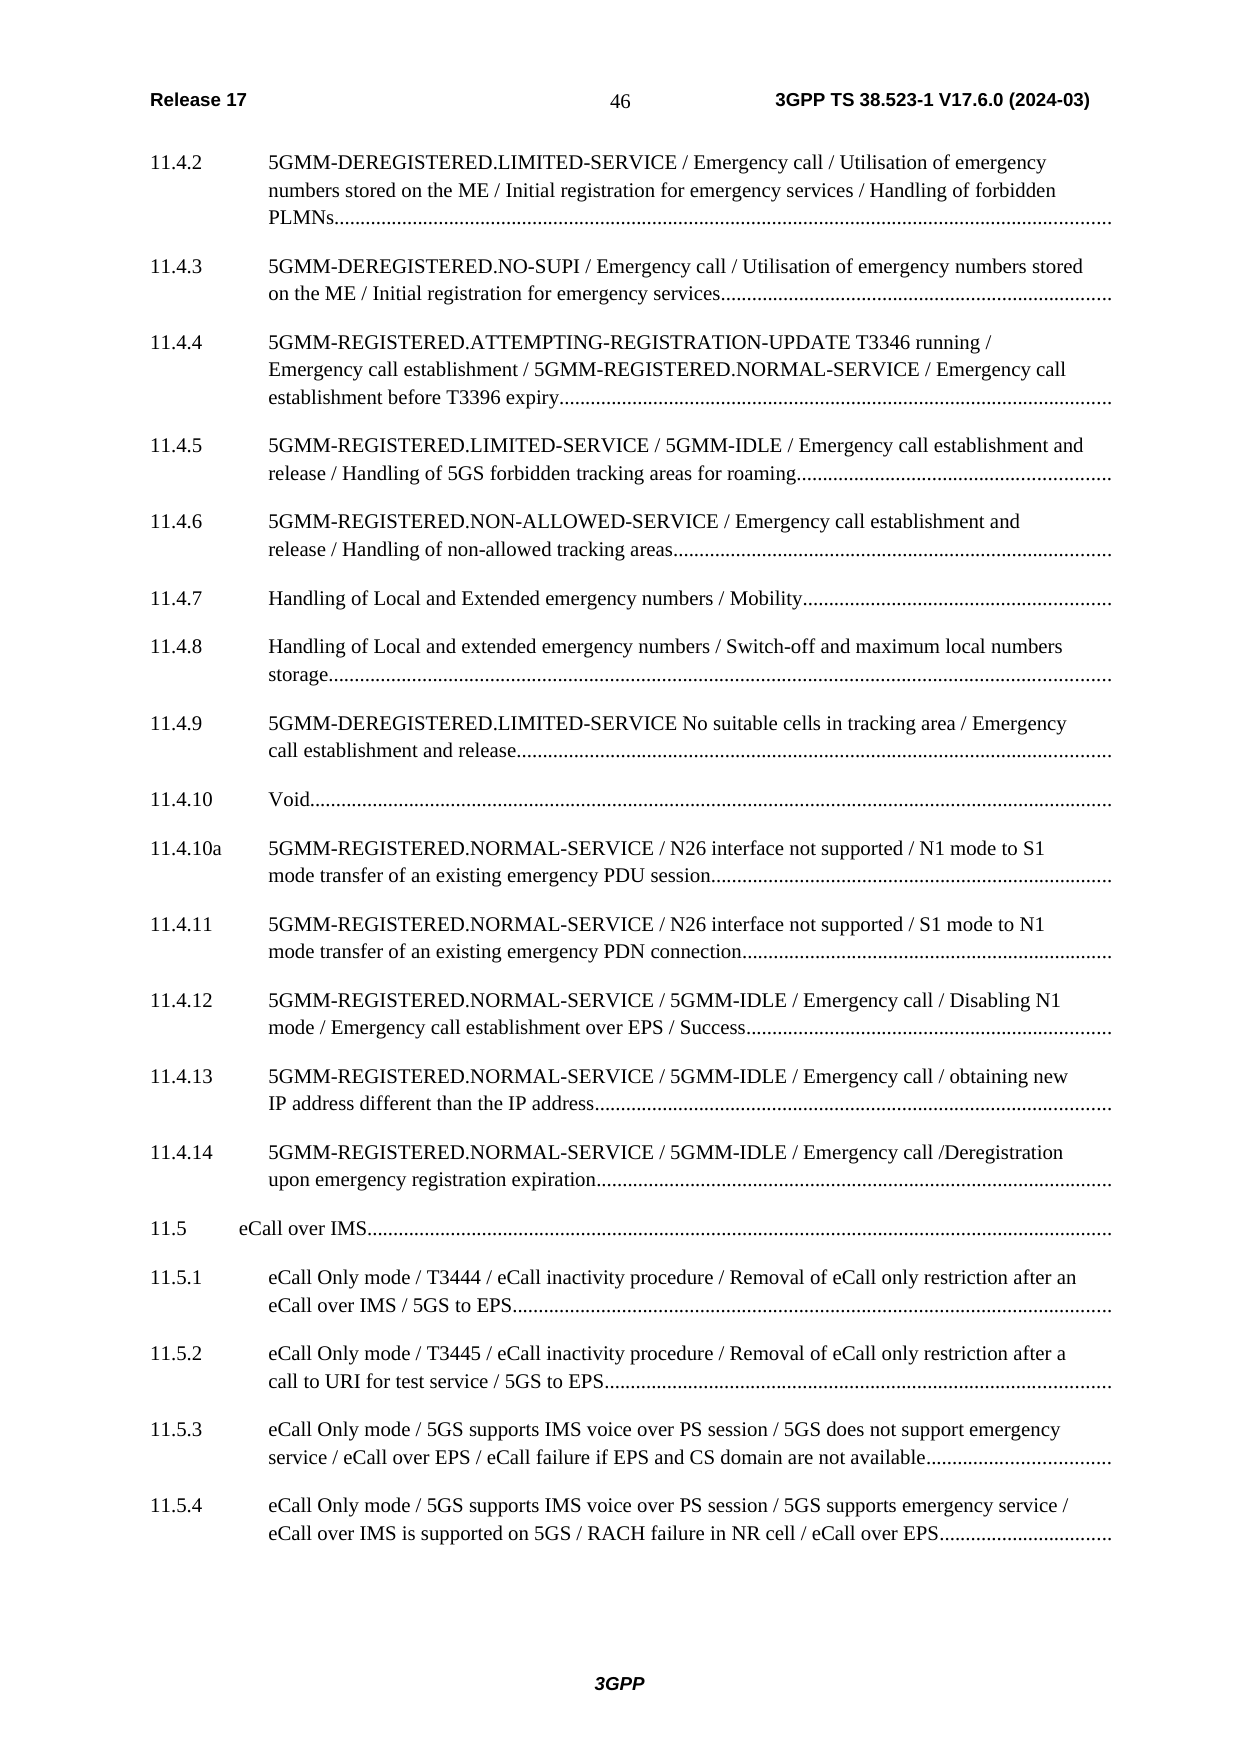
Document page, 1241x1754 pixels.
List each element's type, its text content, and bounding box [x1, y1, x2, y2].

text 11.4.3 5GMM-DEREGISTERED.NO-SUPI / Emergency call / Utilisation of emergency numbers stored on the ME / Initial registration for emergency services 4714 [150, 254, 1090, 305]
text 11.5.2 eCall Only mode / T3445 / eCall inactivity procedure / Removal of eCall only restriction after a call to URI for test service / 5GS to EPS 4794 [150, 1341, 1090, 1393]
text 11.4.13 5GMM-REGISTERED.NORMAL-SERVICE / 5GMM-IDLE / Emergency call / obtaining new IP address different than the IP address 4776 [150, 1064, 1090, 1115]
text 11.4.7 Handling of Local and Extended emergency numbers / Mobility 4735 [150, 585, 1090, 609]
text 11.4.8 Handling of Local and extended emergency numbers / Switch-off and maximum local numbers storage 4747 [150, 634, 1090, 686]
text 11.4.2 5GMM-DEREGISTERED.LIMITED-SERVICE / Emergency call / Utilisation of emergency numbers stored on the ME / Initial registration for emergency services / Handling of forbidden PLMNs 4708 [150, 150, 1090, 229]
text 11.5 eCall over IMS 4788 [150, 1216, 1046, 1240]
text 11.5.4 eCall Only mode / 5GS supports IMS voice over PS session / 5GS supports emergency service / eCall over IMS is supported on 5GS / RACH failure in NR cell / eCall over EPS 4806 [150, 1493, 1090, 1545]
text 11.4.6 5GMM-REGISTERED.NON-ALLOWED-SERVICE / Emergency call establishment and release / Handling of non-allowed tracking areas 4732 [150, 509, 1090, 561]
text 11.4.10a 5GMM-REGISTERED.NORMAL-SERVICE / N26 interface not supported / N1 mode to S1 mode transfer of an existing emergency PDU session 4758 [150, 836, 1090, 887]
text 11.5.1 eCall Only mode / T3444 / eCall inactivity procedure / Removal of eCall only restriction after an eCall over IMS / 5GS to EPS 4788 [150, 1265, 1090, 1317]
text 11.4.4 5GMM-REGISTERED.ATTEMPTING-REGISTRATION-UPDATE T3346 running / Emergency call establishment / 5GMM-REGISTERED.NORMAL-SERVICE / Emergency call establishment before T3396 expiry 4721 [150, 330, 1090, 409]
text 11.4.11 5GMM-REGISTERED.NORMAL-SERVICE / N26 interface not supported / S1 mode to N1 mode transfer of an existing emergency PDN connection 4764 [150, 912, 1090, 963]
text 11.4.10 Void 4758 [150, 787, 1090, 811]
text 11.4.14 5GMM-REGISTERED.NORMAL-SERVICE / 5GMM-IDLE / Emergency call /Deregistration upon emergency registration expiration 4785 [150, 1140, 1090, 1191]
text 11.5.3 eCall Only mode / 5GS supports IMS voice over PS session / 5GS does not support emergency service / eCall over EPS / eCall failure if EPS and CS domain are not available 4802 [150, 1417, 1090, 1469]
text 11.4.5 5GMM-REGISTERED.LIMITED-SERVICE / 5GMM-IDLE / Emergency call establishment and release / Handling of 5GS forbidden tracking areas for roaming 4726 [150, 433, 1090, 485]
text 11.4.12 5GMM-REGISTERED.NORMAL-SERVICE / 5GMM-IDLE / Emergency call / Disabling N1 mode / Emergency call establishment over EPS / Success 4770 [150, 988, 1090, 1039]
text 11.4.9 5GMM-DEREGISTERED.LIMITED-SERVICE No suitable cells in tracking area / Emergency call establishment and release 4753 [150, 711, 1090, 762]
